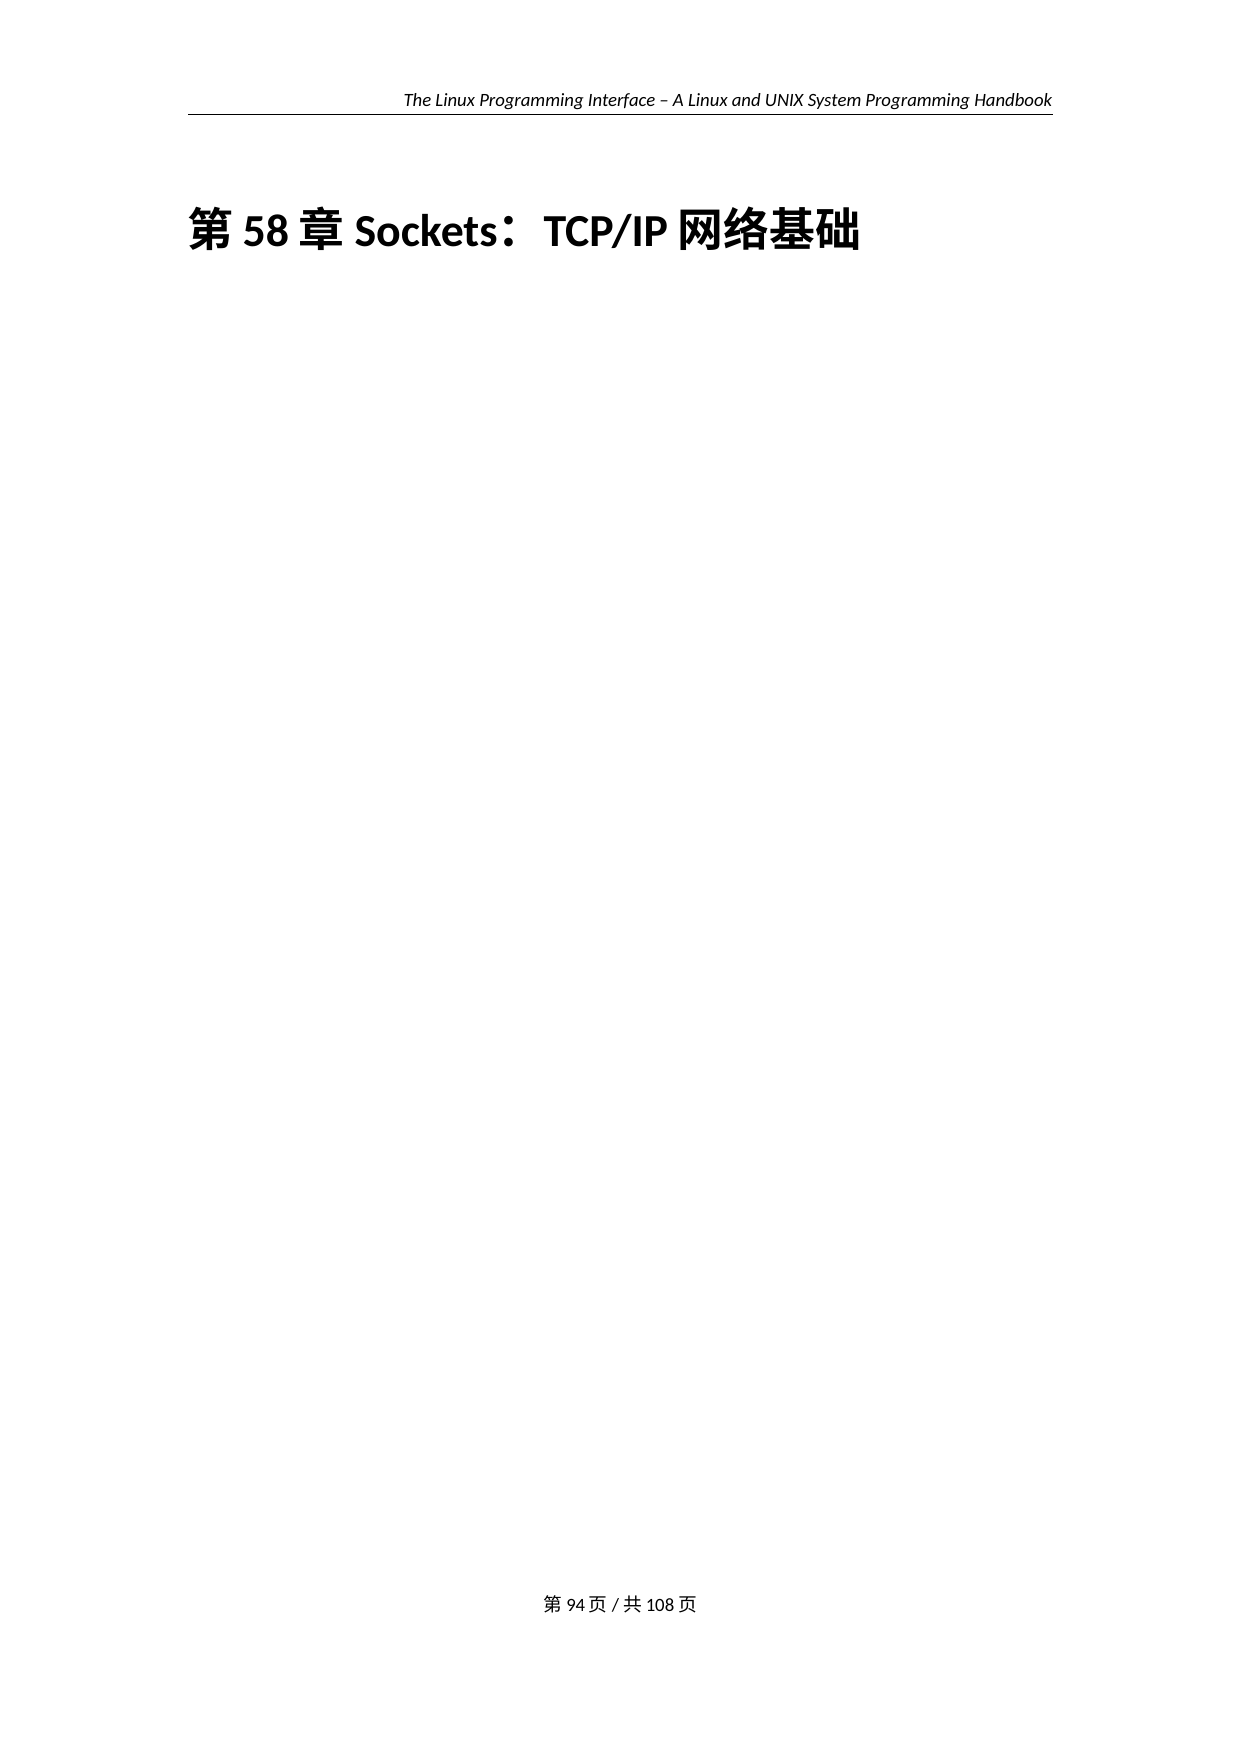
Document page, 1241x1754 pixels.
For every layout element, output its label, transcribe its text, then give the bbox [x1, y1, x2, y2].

subtitle 第58章 Sockets：TCP/IP网络基础 [187, 192, 1053, 260]
